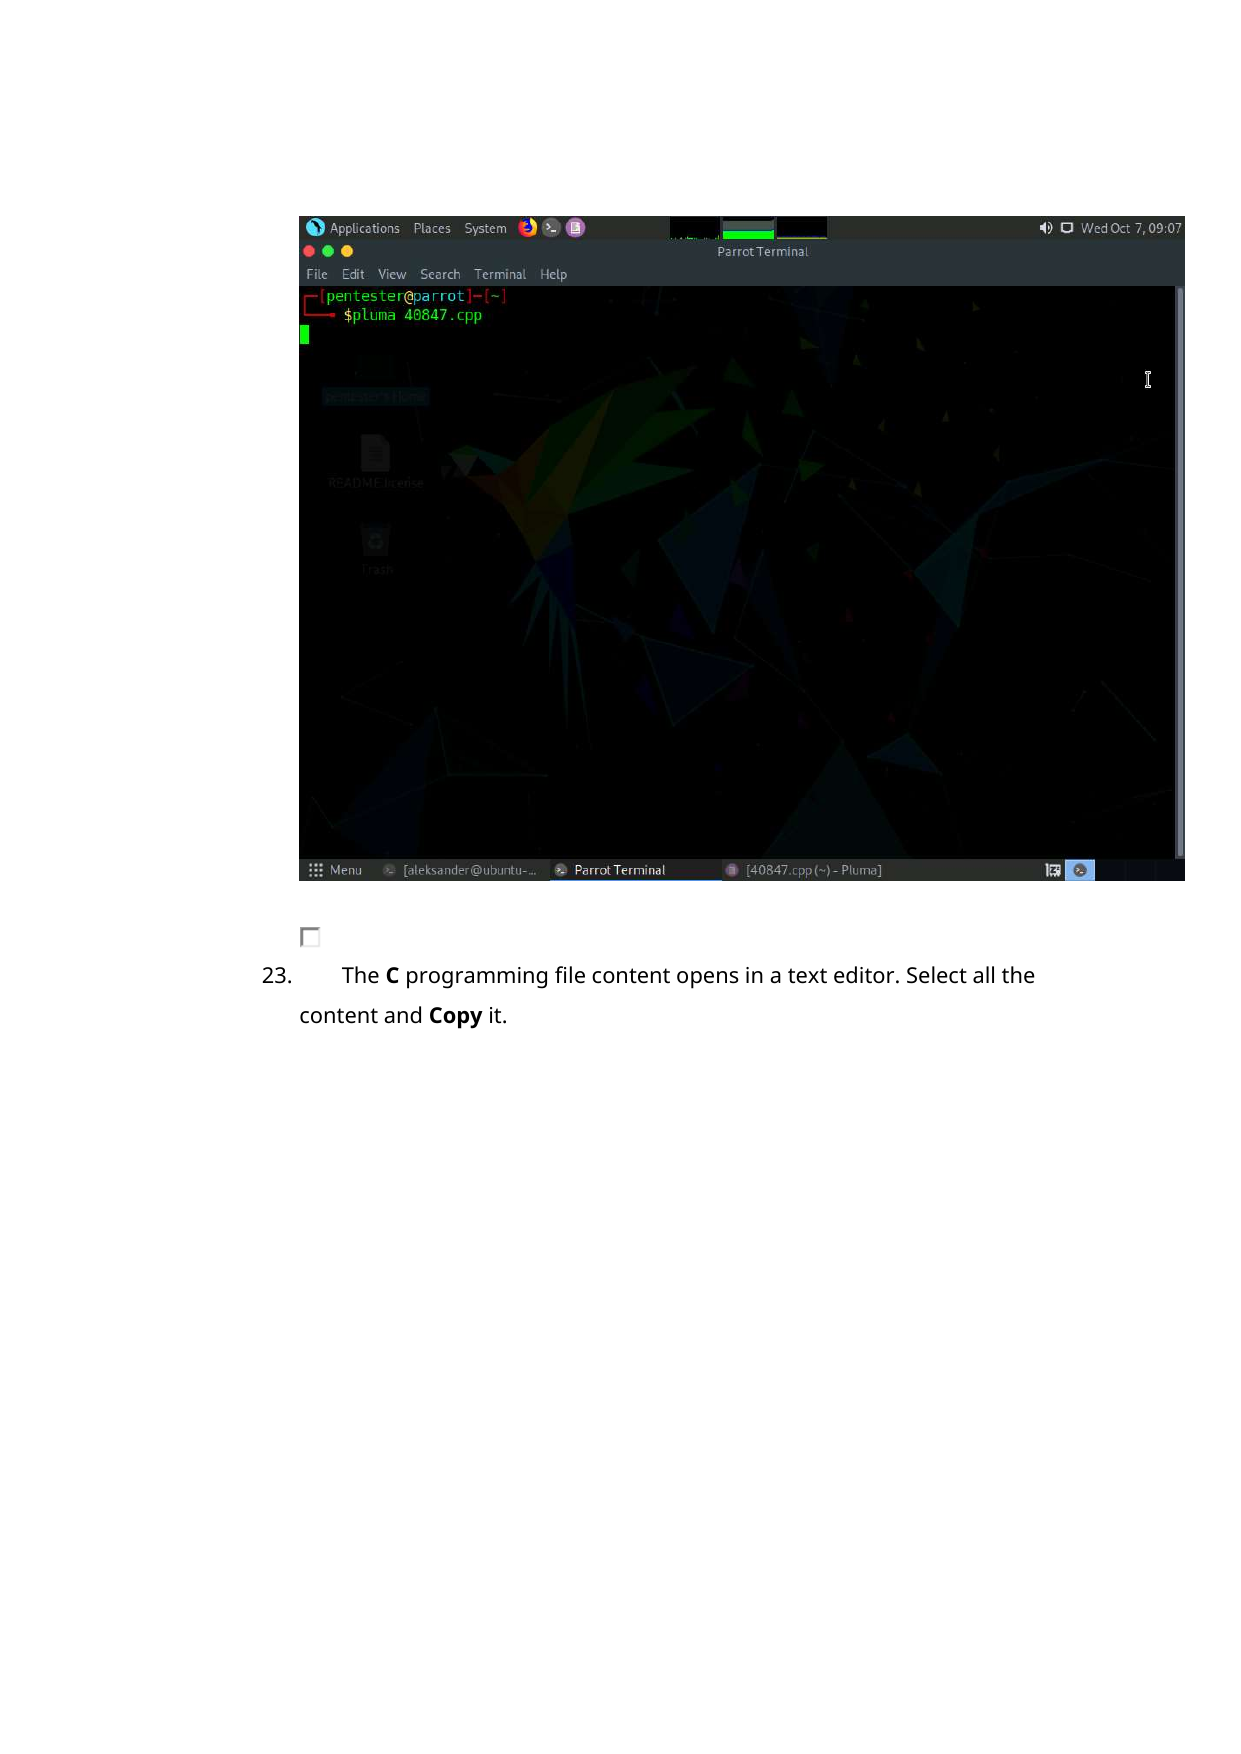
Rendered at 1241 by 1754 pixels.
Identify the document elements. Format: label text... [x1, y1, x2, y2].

list The C programming file content opens in a text editor. Select all the content and Copy it. [262, 921, 1063, 1033]
picture [299, 216, 1185, 881]
